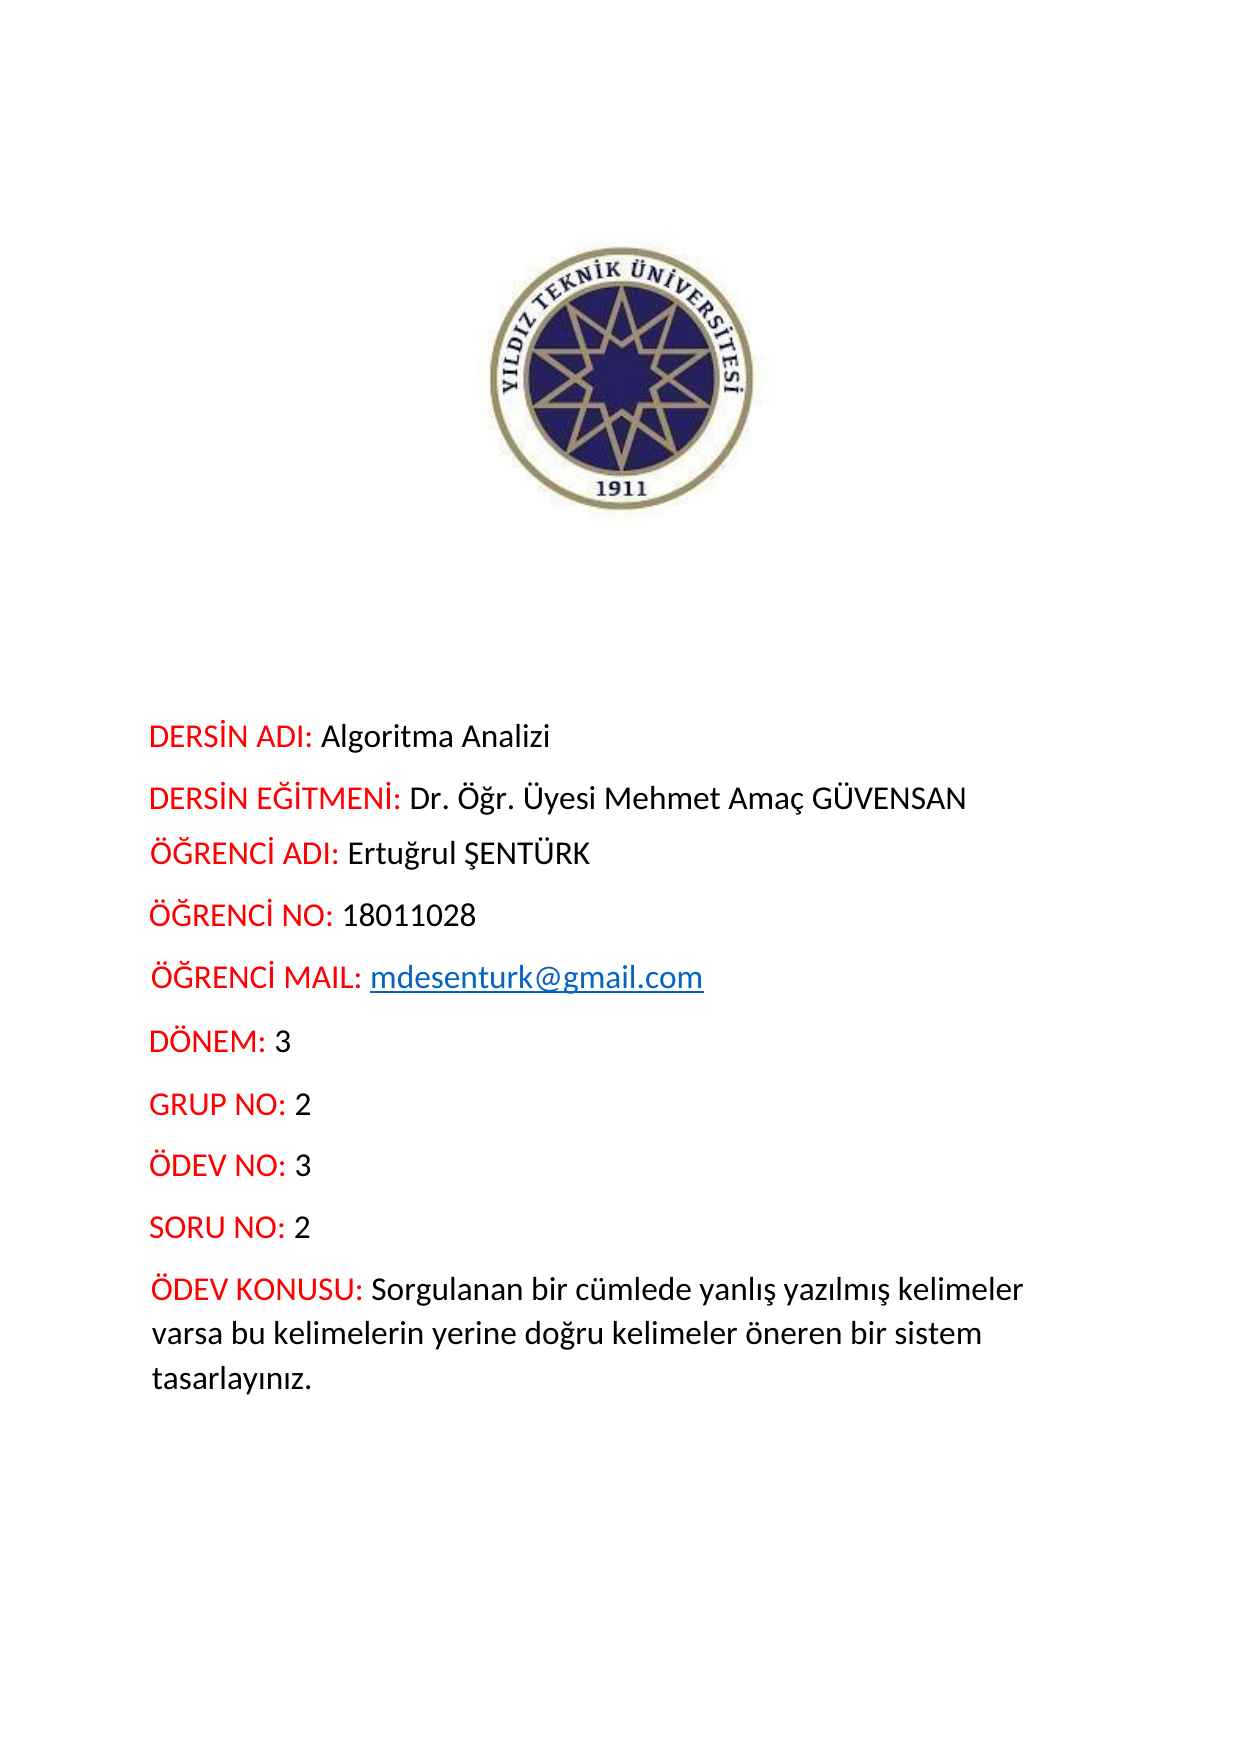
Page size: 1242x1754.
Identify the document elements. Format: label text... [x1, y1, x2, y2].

text SORU NO: 2 [149, 1206, 1090, 1247]
text ÖĞRENCİ ADI: Ertuğrul ŞENTÜRK [150, 832, 1090, 872]
text DÖNEM: 3 [149, 1020, 1090, 1061]
text GRUP NO: 2 [149, 1083, 1090, 1123]
text ÖDEV KONUSU: Sorgulanan bir cümlede yanlış yazılmış kelimeler varsa bu kelimelerin yerine doğru kelimeler öneren bir sistem tasarlayınız. [151, 1268, 1090, 1398]
text DERSİN EĞİTMENİ: Dr. Öğr. Üyesi Mehmet Amaç GÜVENSAN [148, 777, 1090, 818]
text DERSİN ADI: Algoritma Analizi [148, 715, 1090, 756]
text ÖĞRENCİ NO: 18011028 [149, 894, 1090, 934]
text ÖDEV NO: 3 [149, 1144, 1090, 1185]
picture [450, 205, 792, 568]
text ÖĞRENCİ MAIL: mdesenturk@gmail.com [151, 956, 1090, 997]
